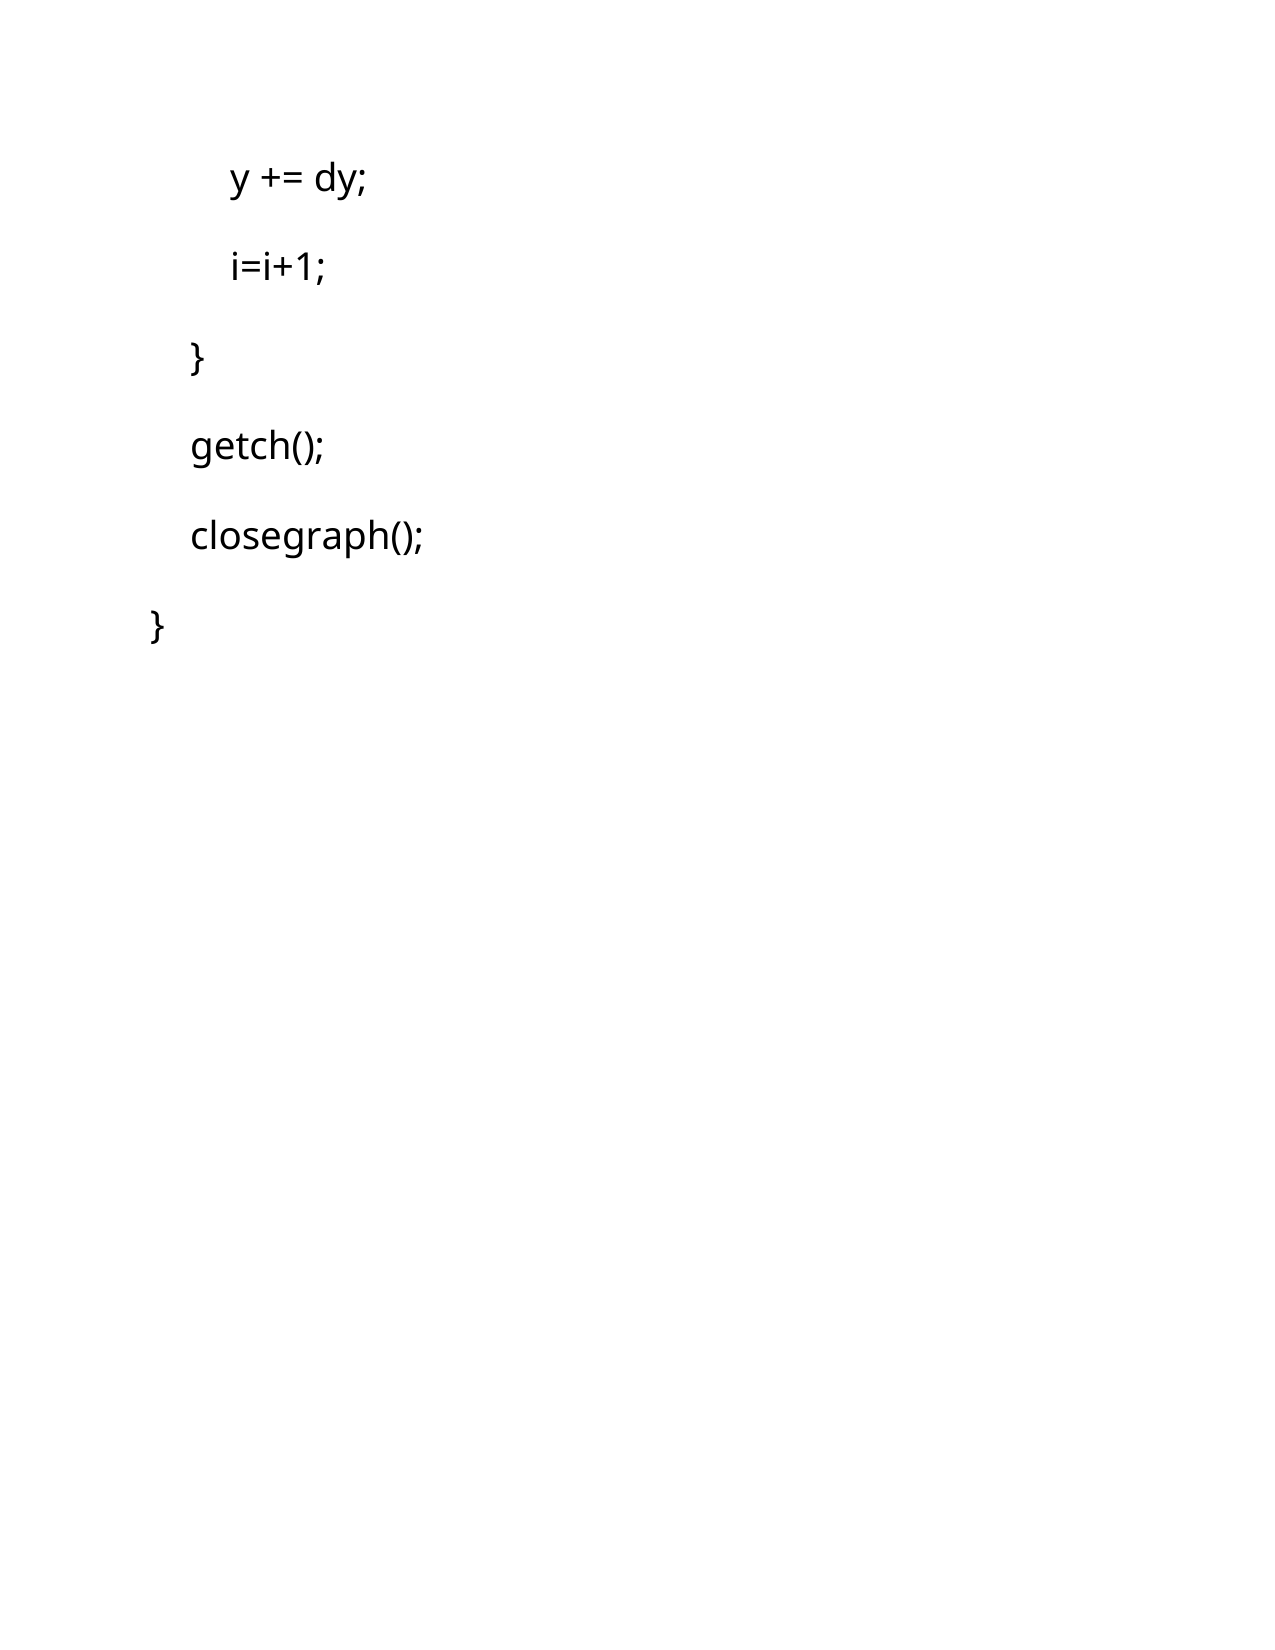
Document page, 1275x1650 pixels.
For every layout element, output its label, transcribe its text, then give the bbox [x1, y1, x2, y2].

text y += dy; [150, 150, 1125, 202]
text i=i+1; [150, 239, 1125, 292]
text } [150, 597, 1125, 650]
text getch(); [150, 418, 1125, 471]
text closegraph(); [150, 508, 1125, 560]
text } [150, 329, 1125, 381]
